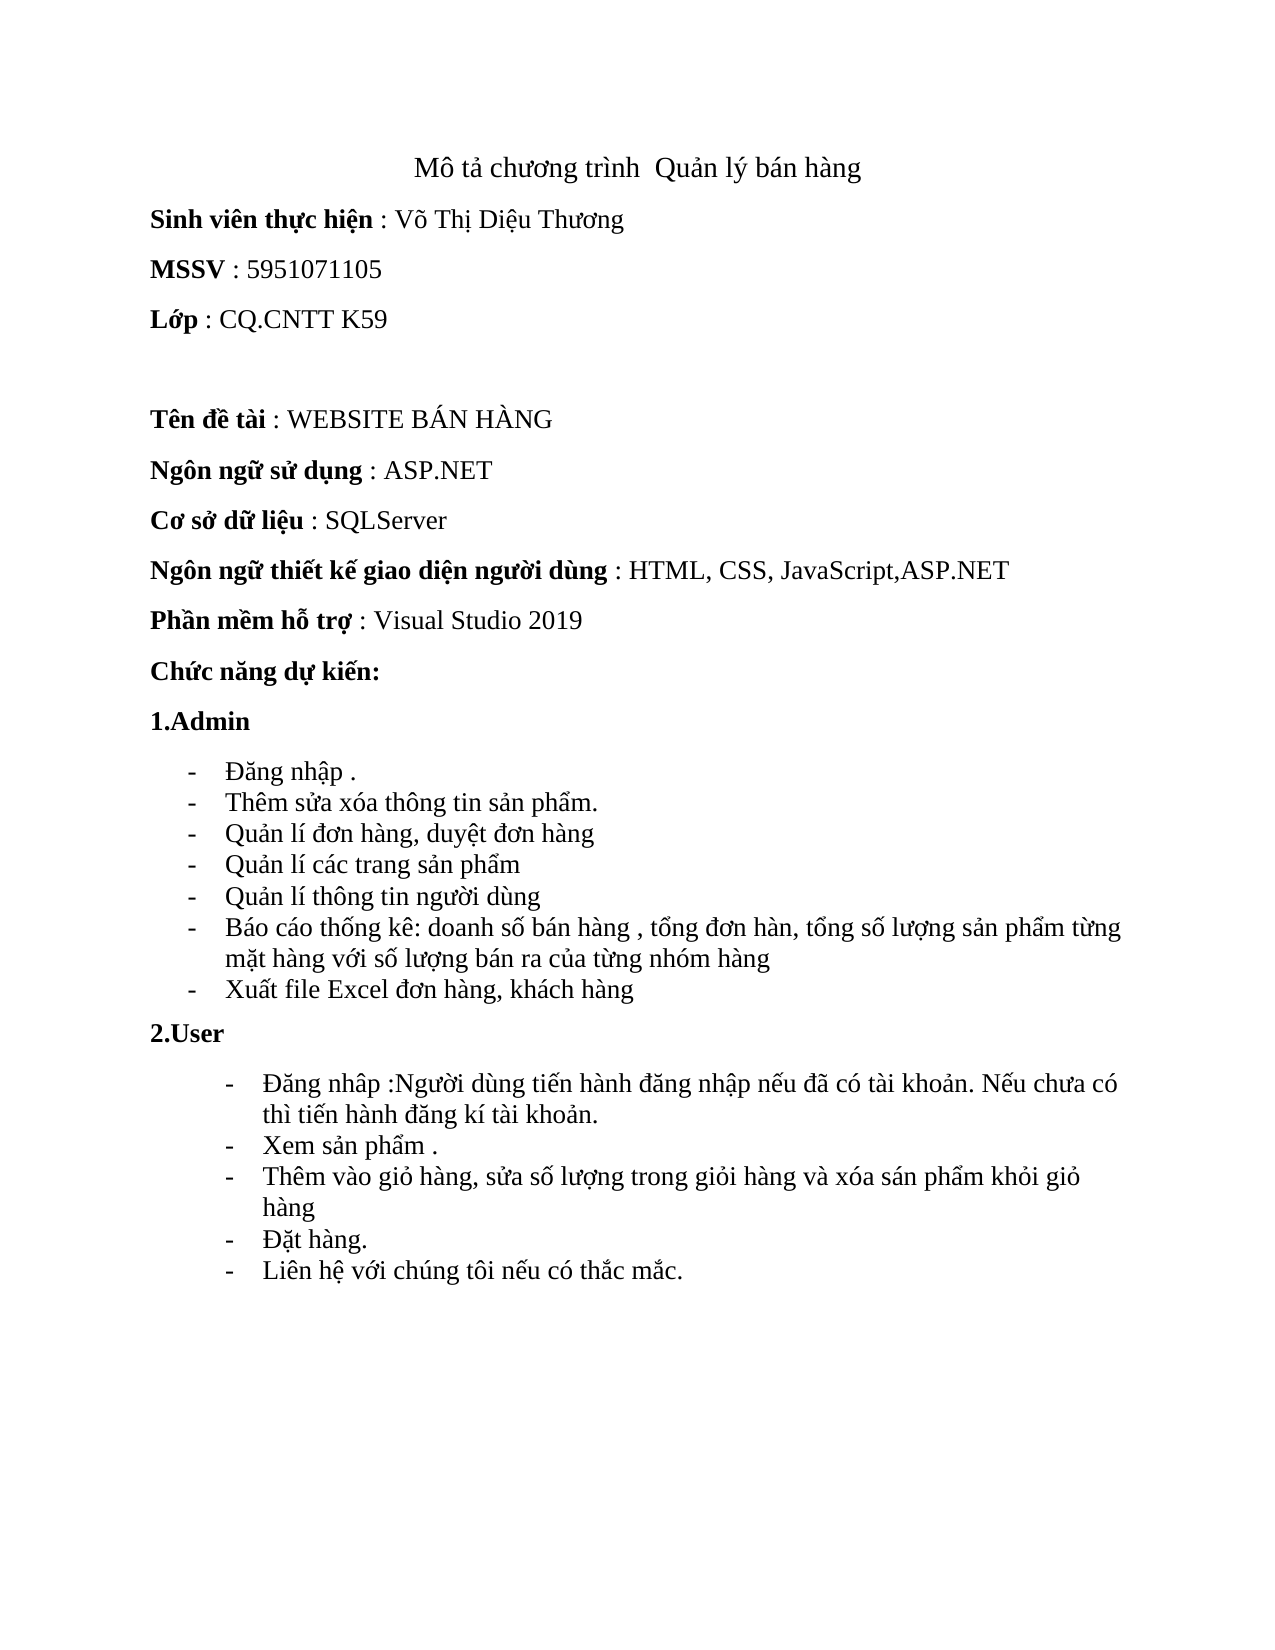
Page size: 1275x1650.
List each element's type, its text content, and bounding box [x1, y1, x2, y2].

text Cơ sở dữ liệu : SQLServer [150, 504, 1125, 535]
list Thêm sửa xóa thông tin sản phẩm. [187, 786, 1125, 817]
list Xem sản phẩm . [225, 1129, 1125, 1160]
list Liên hệ với chúng tôi nếu có thắc mắc. [225, 1254, 1125, 1285]
list Đăng nhập . [187, 755, 1125, 786]
list Quản lí thông tin người dùng [187, 880, 1125, 911]
list Thêm vào giỏ hàng, sửa số lượng trong giỏi hàng và xóa sán phẩm khỏi giỏ hàng [225, 1160, 1125, 1223]
text Mô tả chương trình Quản lý bán hàng [150, 150, 1125, 183]
text Chức năng dự kiến: [150, 655, 1125, 686]
text Lớp : CQ.CNTT K59 [150, 303, 1125, 334]
list Quản lí đơn hàng, duyệt đơn hàng [187, 817, 1125, 848]
text Phần mềm hỗ trợ : Visual Studio 2019 [150, 604, 1125, 636]
list Xuất file Excel đơn hàng, khách hàng [187, 973, 1125, 1004]
list Đặt hàng. [225, 1223, 1125, 1254]
text Sinh viên thực hiện : Võ Thị Diệu Thương [150, 203, 1125, 234]
text MSSV : 5951071105 [150, 253, 1125, 284]
text 2.User [150, 1017, 1125, 1048]
text 1.Admin [150, 705, 1125, 736]
list Báo cáo thống kê: doanh số bán hàng , tổng đơn hàn, tổng số lượng sản phẩm từng mặt hàng với số lượng bán ra của từng nhóm hàng [187, 911, 1125, 973]
list Quản lí các trang sản phẩm [187, 848, 1125, 880]
text Tên đề tài : WEBSITE BÁN HÀNG [150, 404, 1125, 435]
text Ngôn ngữ thiết kế giao diện người dùng : HTML, CSS, JavaScript,ASP.NET [150, 554, 1125, 585]
list Đăng nhâp :Người dùng tiến hành đăng nhập nếu đã có tài khoản. Nếu chưa có thì tiến hành đăng kí tài khoản. [225, 1067, 1125, 1129]
text Ngôn ngữ sử dụng : ASP.NET [150, 454, 1125, 485]
